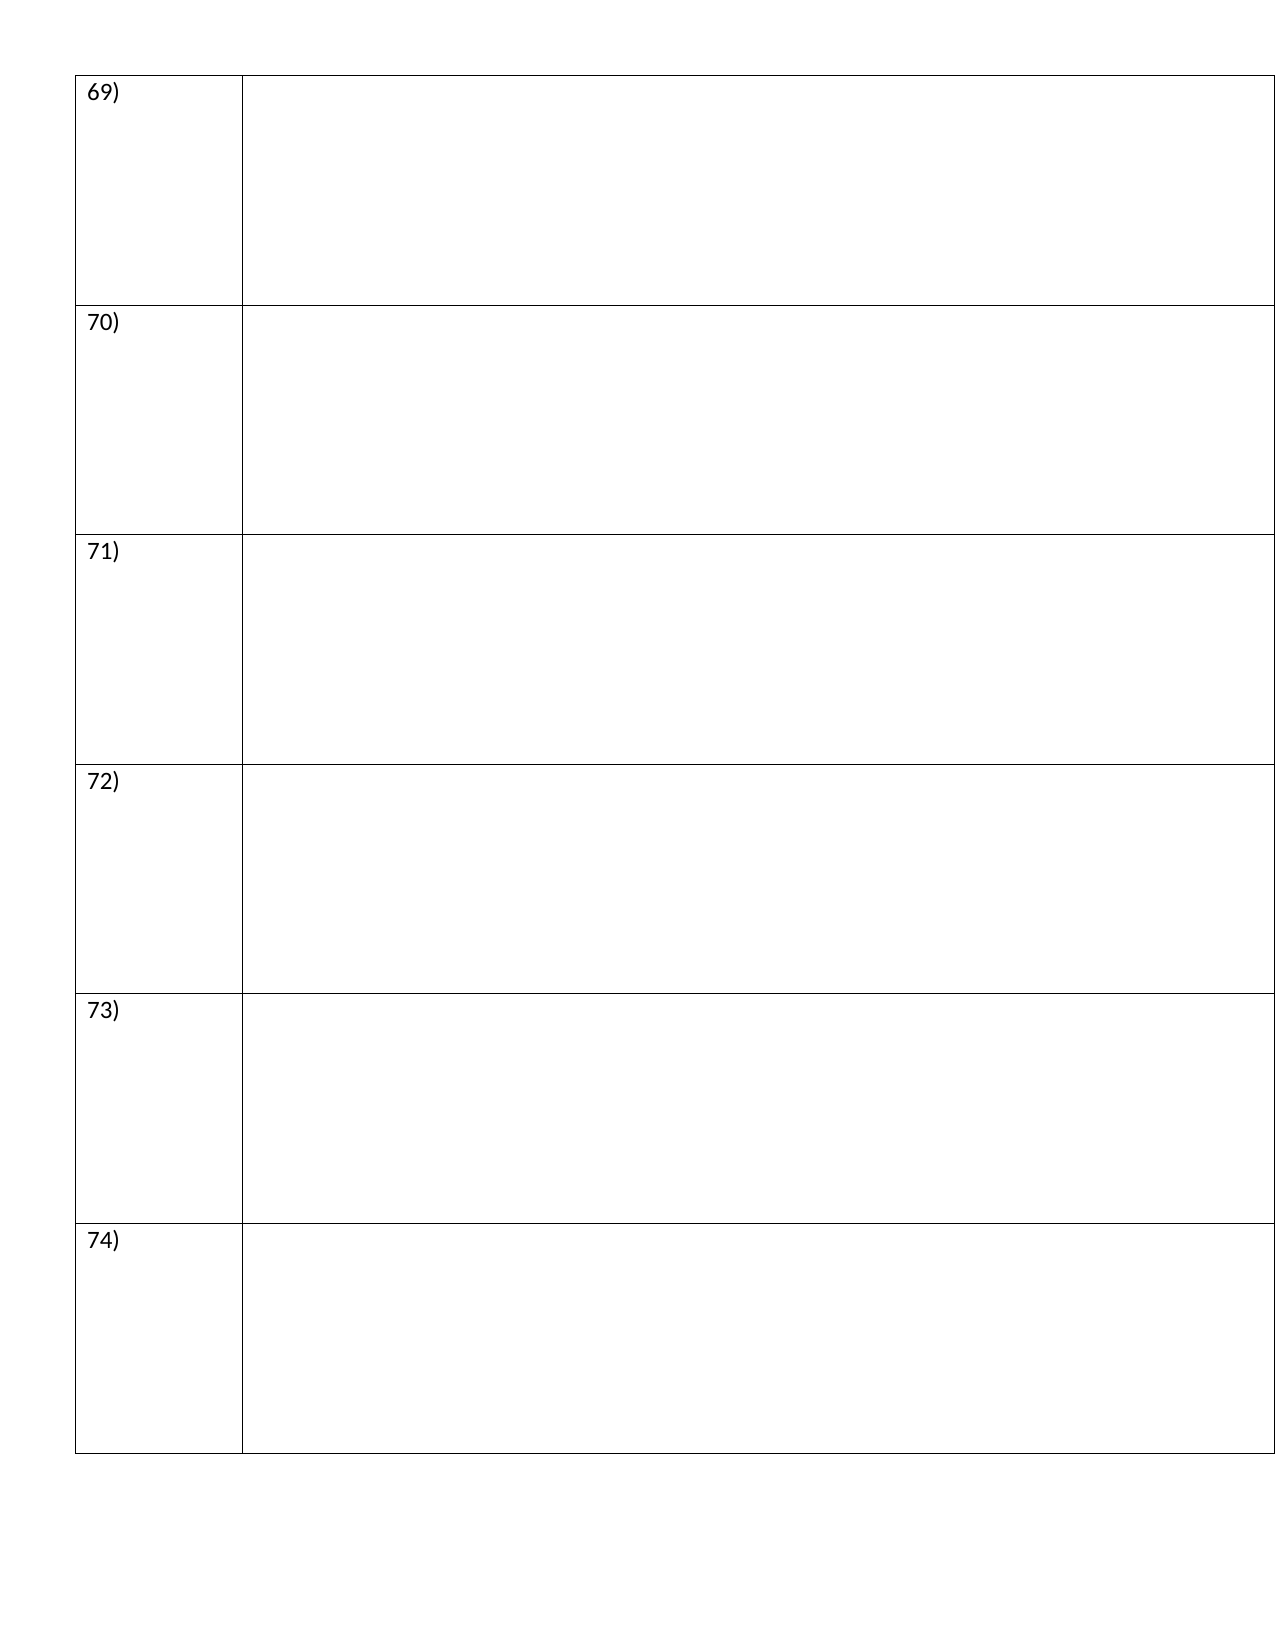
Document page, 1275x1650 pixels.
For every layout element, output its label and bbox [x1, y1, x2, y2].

table_cell [76, 994, 242, 1223]
table_cell [76, 535, 242, 764]
table_cell [243, 1224, 1274, 1452]
table_cell [76, 76, 242, 304]
table_cell [243, 765, 1274, 993]
table_cell [76, 765, 242, 993]
table_cell [243, 76, 1274, 304]
table_cell [76, 306, 242, 534]
table_cell [243, 535, 1274, 764]
table_cell [243, 994, 1274, 1223]
table_cell [76, 1224, 242, 1452]
table_cell [243, 306, 1274, 534]
